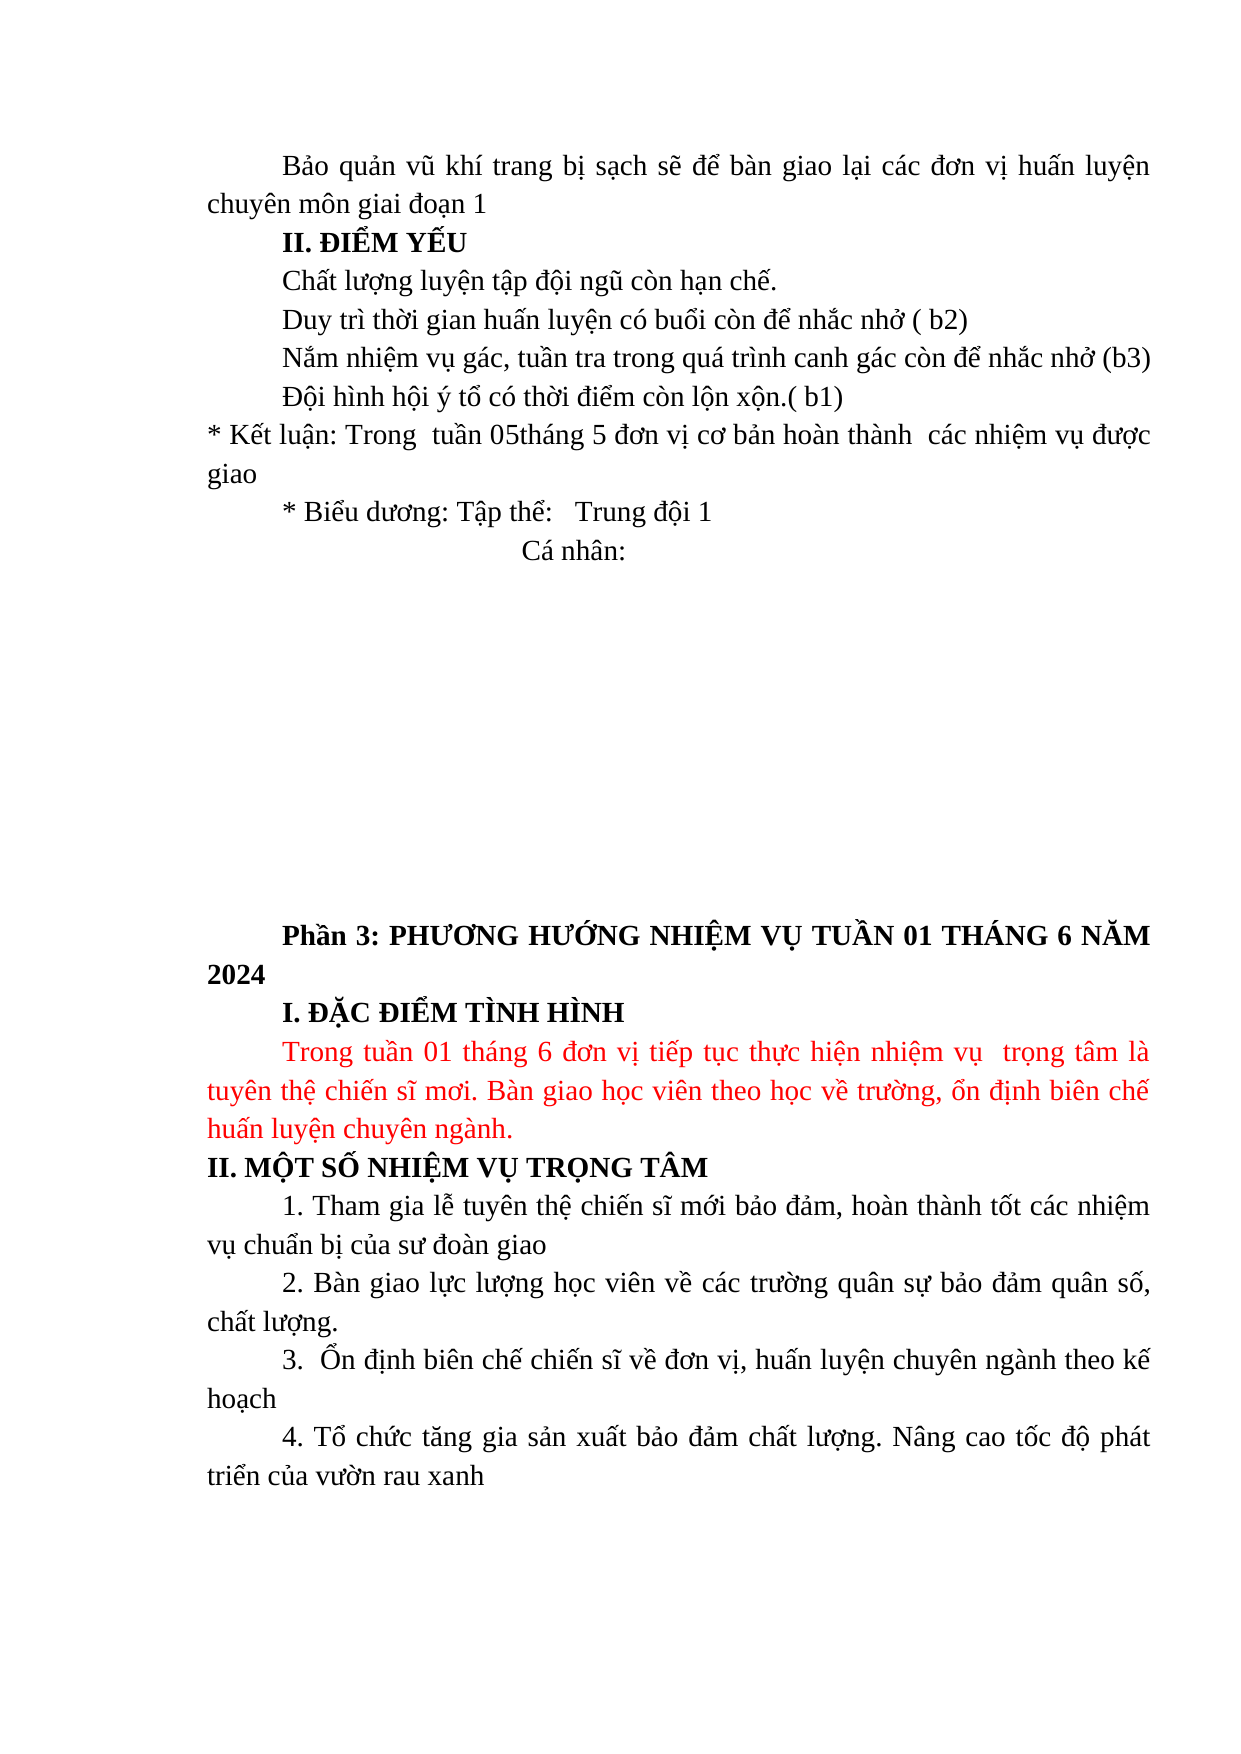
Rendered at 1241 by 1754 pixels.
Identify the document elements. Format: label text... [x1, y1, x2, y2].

text 3. Ổn định biên chế chiến sĩ về đơn vị, huấn luyện chuyên ngành theo kế hoạch [207, 1342, 1152, 1414]
text Duy trì thời gian huấn luyện có buổi còn để nhắc nhở ( b2) [207, 302, 1152, 335]
text II. ĐIỂM YẾU [207, 225, 1152, 258]
text Nắm nhiệm vụ gác, tuần tra trong quá trình canh gác còn để nhắc nhở (b3) [207, 340, 1152, 374]
text * Kết luận: Trong tuần 05tháng 5 đơn vị cơ bản hoàn thành các nhiệm vụ được giao [207, 417, 1152, 489]
text 4. Tổ chức tăng gia sản xuất bảo đảm chất lượng. Nâng cao tốc độ phát triển của vườn rau xanh [207, 1419, 1152, 1492]
text Phần 3: PHƯƠNG HƯỚNG NHIỆM VỤ TUẦN 01 THÁNG 6 NĂM 2024 [207, 918, 1152, 991]
text 2. Bàn giao lực lượng học viên về các trường quân sự bảo đảm quân số, chất lượng. [207, 1265, 1152, 1337]
text Trong tuần 01 tháng 6 đơn vị tiếp tục thực hiện nhiệm vụ trọng tâm là tuyên thệ chiến sĩ mơi. Bàn giao học viên theo học về trường, ổn định biên chế huấn luyện chuyên ngành. [207, 1034, 1152, 1145]
text II. MỘT SỐ NHIỆM VỤ TRỌNG TÂM [207, 1150, 1152, 1183]
text Chất lượng luyện tập đội ngũ còn hạn chế. [207, 263, 1152, 297]
text I. ĐẶC ĐIỂM TÌNH HÌNH [207, 996, 1152, 1029]
text Đội hình hội ý tổ có thời điểm còn lộn xộn.( b1) [207, 379, 1152, 412]
text * Biểu dương: Tập thể: Trung đội 1 [207, 494, 1152, 528]
text 1. Tham gia lễ tuyên thệ chiến sĩ mới bảo đảm, hoàn thành tốt các nhiệm vụ chuẩn bị của sư đoàn giao [207, 1188, 1152, 1260]
text Cá nhân: [207, 533, 1152, 567]
text Bảo quản vũ khí trang bị sạch sẽ để bàn giao lại các đơn vị huấn luyện chuyên môn giai đoạn 1 [207, 148, 1152, 220]
